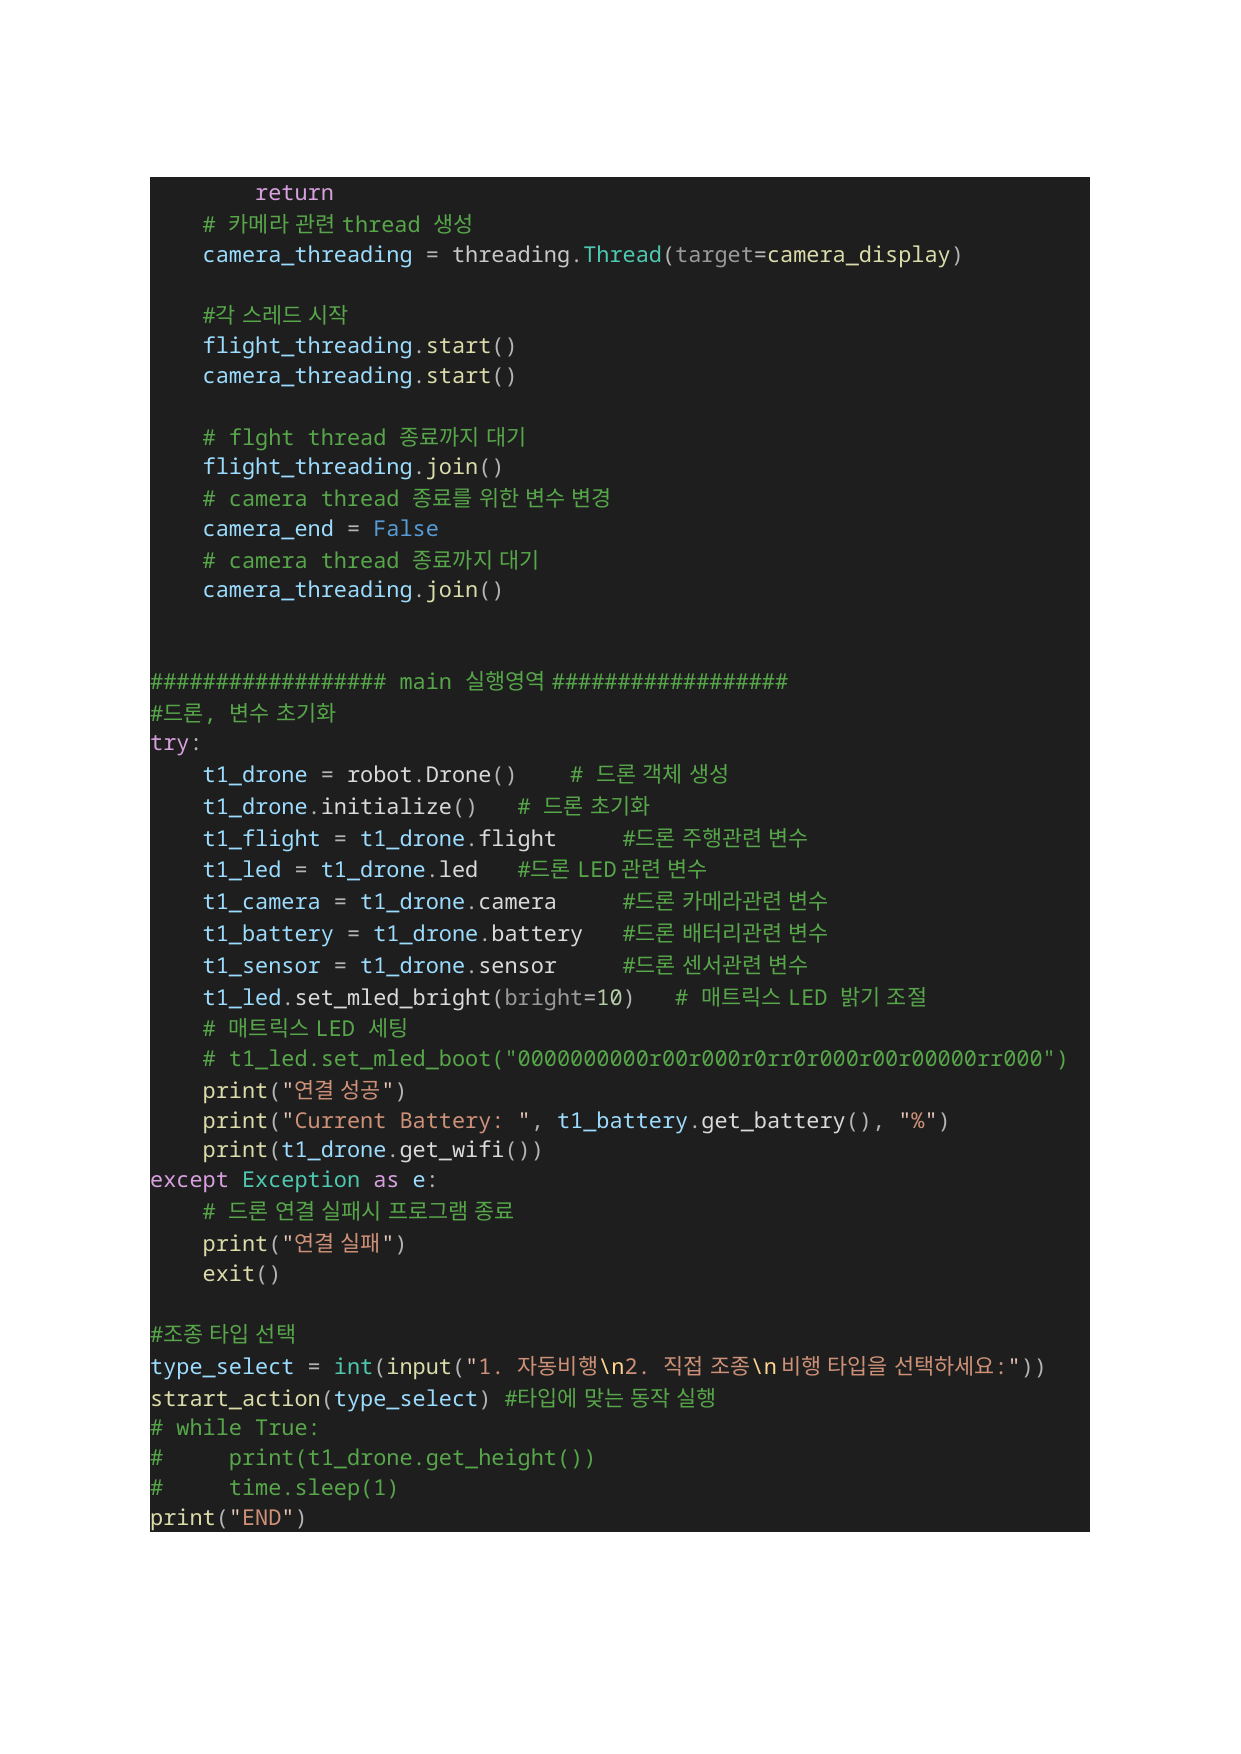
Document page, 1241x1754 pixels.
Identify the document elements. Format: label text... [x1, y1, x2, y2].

text camera_threading.start() [150, 360, 1090, 390]
text # t1_led.set_mled_boot("0000000000r00r000r0rr0r000r00r00000rr000") [150, 1043, 1090, 1073]
text strart_action(type_select) #타입에 맞는 동작 실행 [150, 1381, 1090, 1412]
text # flght thread 종료까지 대기 [150, 419, 1090, 451]
text camera_end = False [150, 513, 1090, 543]
text # camera thread 종료를 위한 변수 변경 [150, 481, 1090, 513]
text # print(t1_drone.get_height()) [150, 1442, 1090, 1472]
text # 매트릭스 LED 세팅 [150, 1011, 1090, 1043]
text t1_led = t1_drone.led #드론 LED관련 변수 [150, 852, 1090, 884]
text t1_drone = robot.Drone() # 드론 객체 생성 [150, 757, 1090, 789]
text except Exception as e: [150, 1164, 1090, 1194]
text # 카메라 관련 thread 생성 [150, 207, 1090, 239]
text # 드론 연결 실패시 프로그램 종료 [150, 1194, 1090, 1226]
text flight_threading.join() [150, 451, 1090, 481]
text #드론, 변수 초기화 [150, 696, 1090, 727]
text # time.sleep(1) [150, 1472, 1090, 1502]
text #각 스레드 시작 [150, 298, 1090, 330]
text print("END") [150, 1502, 1090, 1532]
text camera_threading = threading.Thread(target=camera_display) [150, 239, 1090, 268]
text ################## main 실행영역 ################## [150, 664, 1090, 696]
text # while True: [150, 1412, 1090, 1442]
text print("연결 실패") [150, 1226, 1090, 1257]
text #조종 타입 선택 [150, 1317, 1090, 1349]
text flight_threading.start() [150, 330, 1090, 360]
text print(t1_drone.get_wifi()) [150, 1134, 1090, 1164]
text camera_threading.join() [150, 574, 1090, 604]
text t1_led.set_mled_bright(bright=10) # 매트릭스 LED 밝기 조절 [150, 979, 1090, 1011]
text t1_battery = t1_drone.battery #드론 배터리관련 변수 [150, 916, 1090, 948]
text exit() [150, 1257, 1090, 1287]
text print("Current Battery: ", t1_battery.get_battery(), "%") [150, 1104, 1090, 1134]
text t1_sensor = t1_drone.sensor #드론 센서관련 변수 [150, 948, 1090, 979]
text t1_flight = t1_drone.flight #드론 주행관련 변수 [150, 821, 1090, 852]
text type_select = int(input("1. 자동비행\n2. 직접 조종\n비행 타입을 선택하세요:")) [150, 1349, 1090, 1381]
text return [150, 177, 1090, 207]
text t1_drone.initialize() # 드론 초기화 [150, 789, 1090, 821]
text # camera thread 종료까지 대기 [150, 543, 1090, 574]
text print("연결 성공") [150, 1073, 1090, 1104]
text try: [150, 727, 1090, 757]
text t1_camera = t1_drone.camera #드론 카메라관련 변수 [150, 884, 1090, 916]
